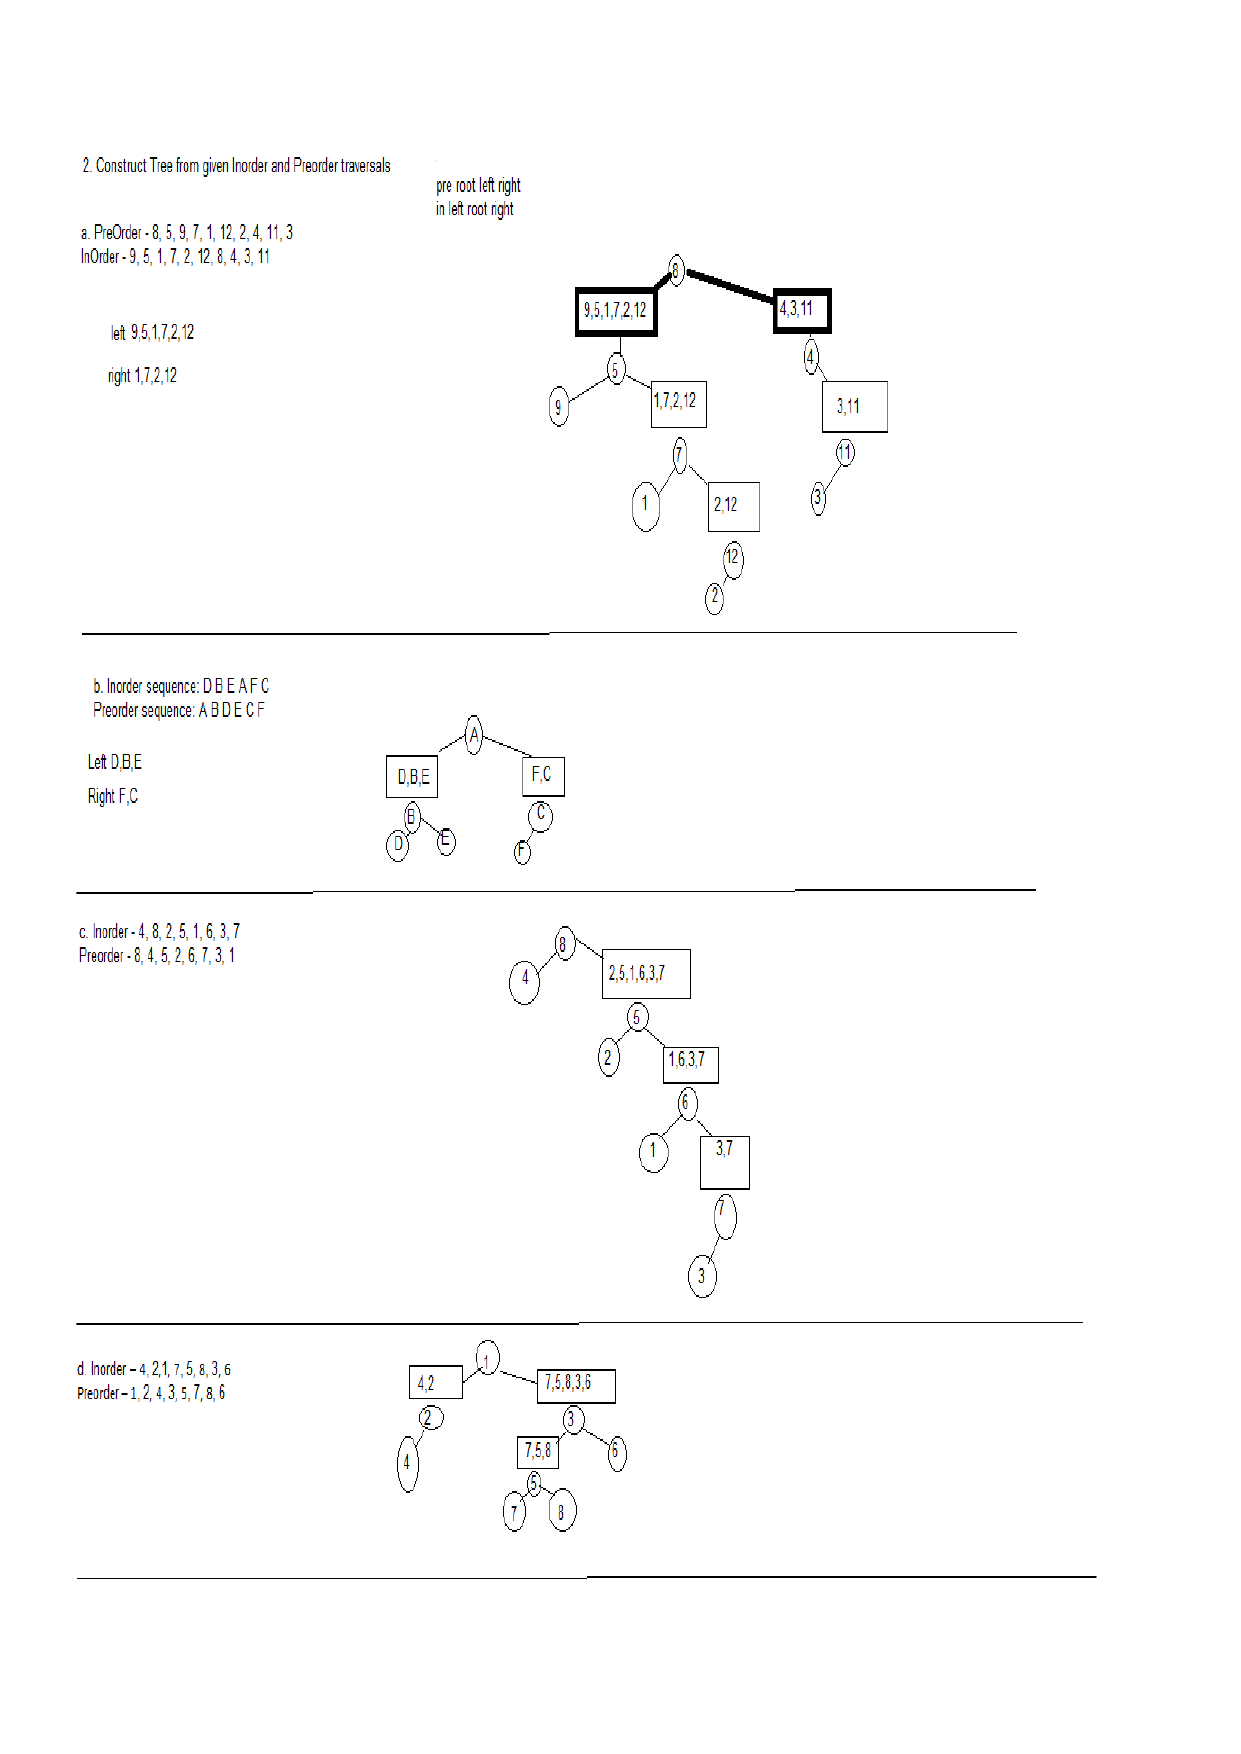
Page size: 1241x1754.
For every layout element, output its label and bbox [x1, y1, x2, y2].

picture [76, 150, 1106, 1599]
